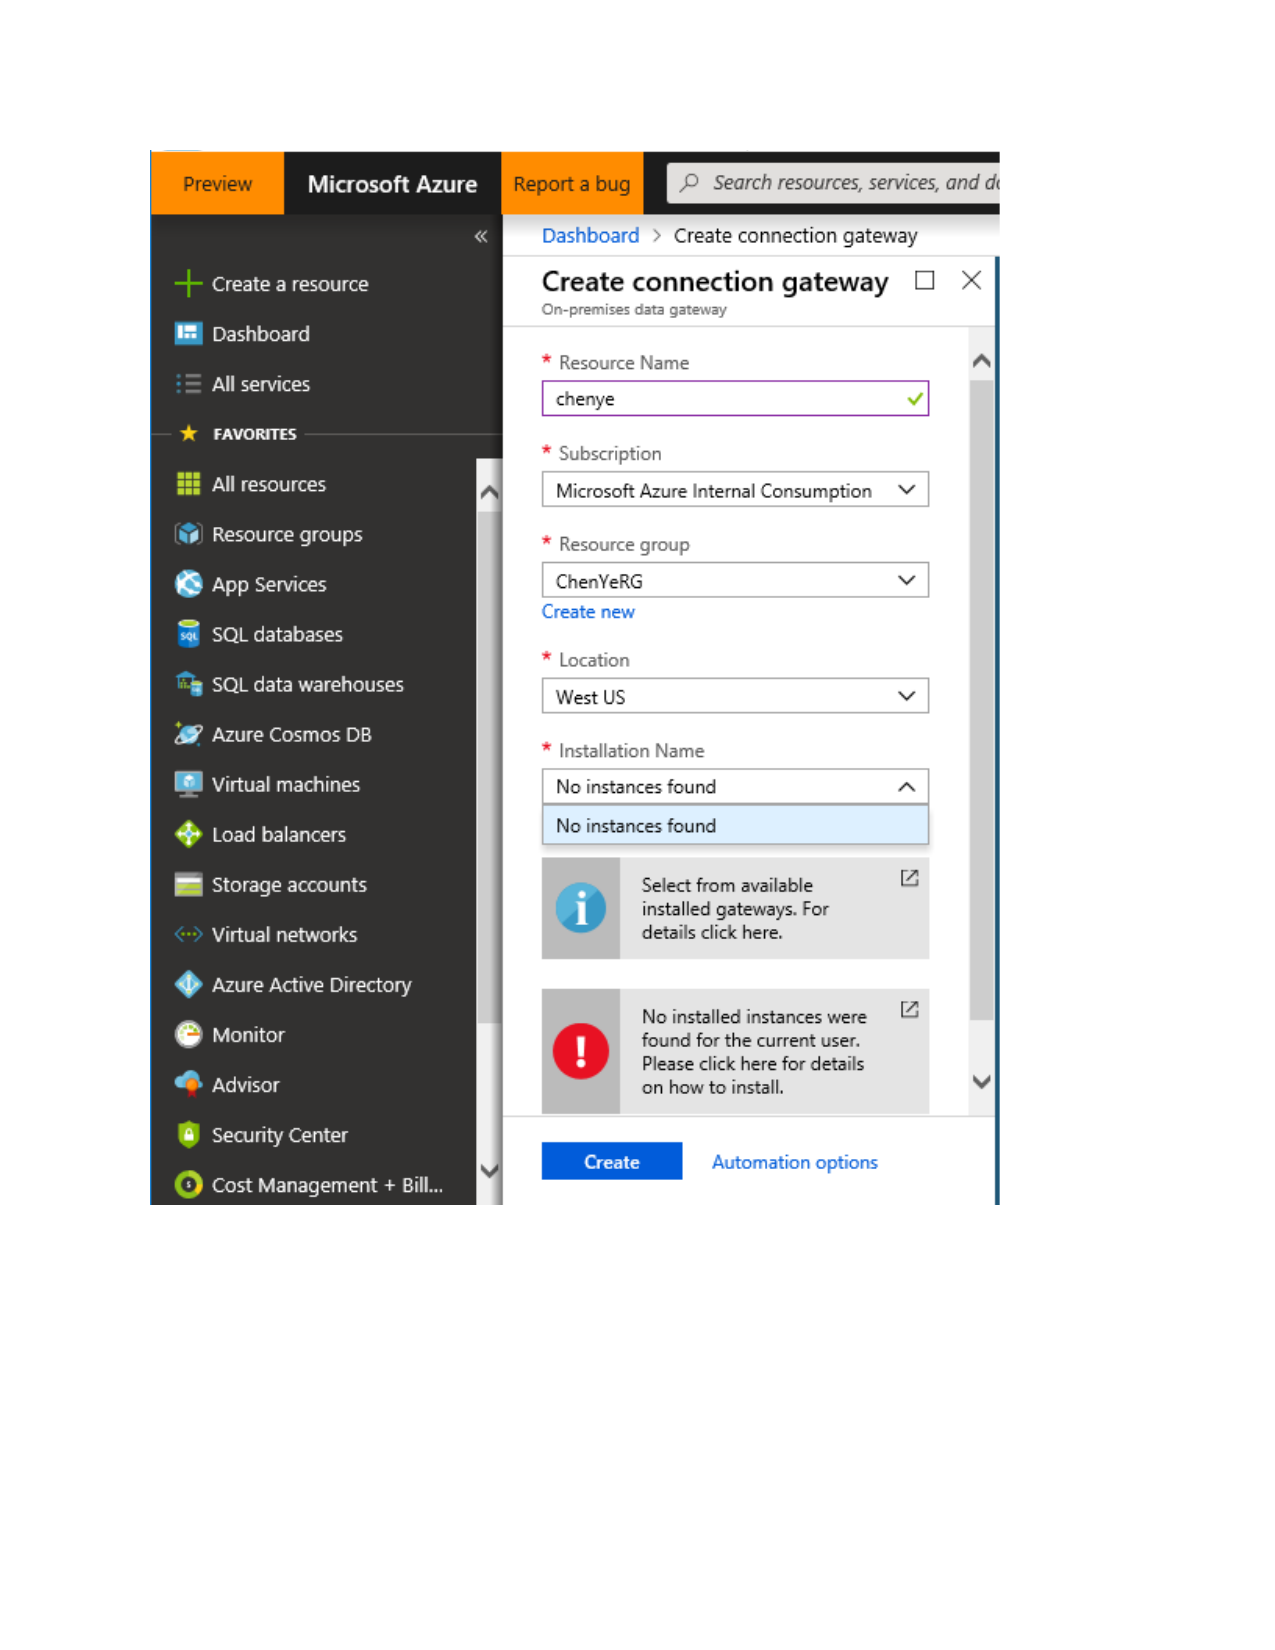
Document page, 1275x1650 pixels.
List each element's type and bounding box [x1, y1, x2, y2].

picture [150, 150, 1000, 1205]
